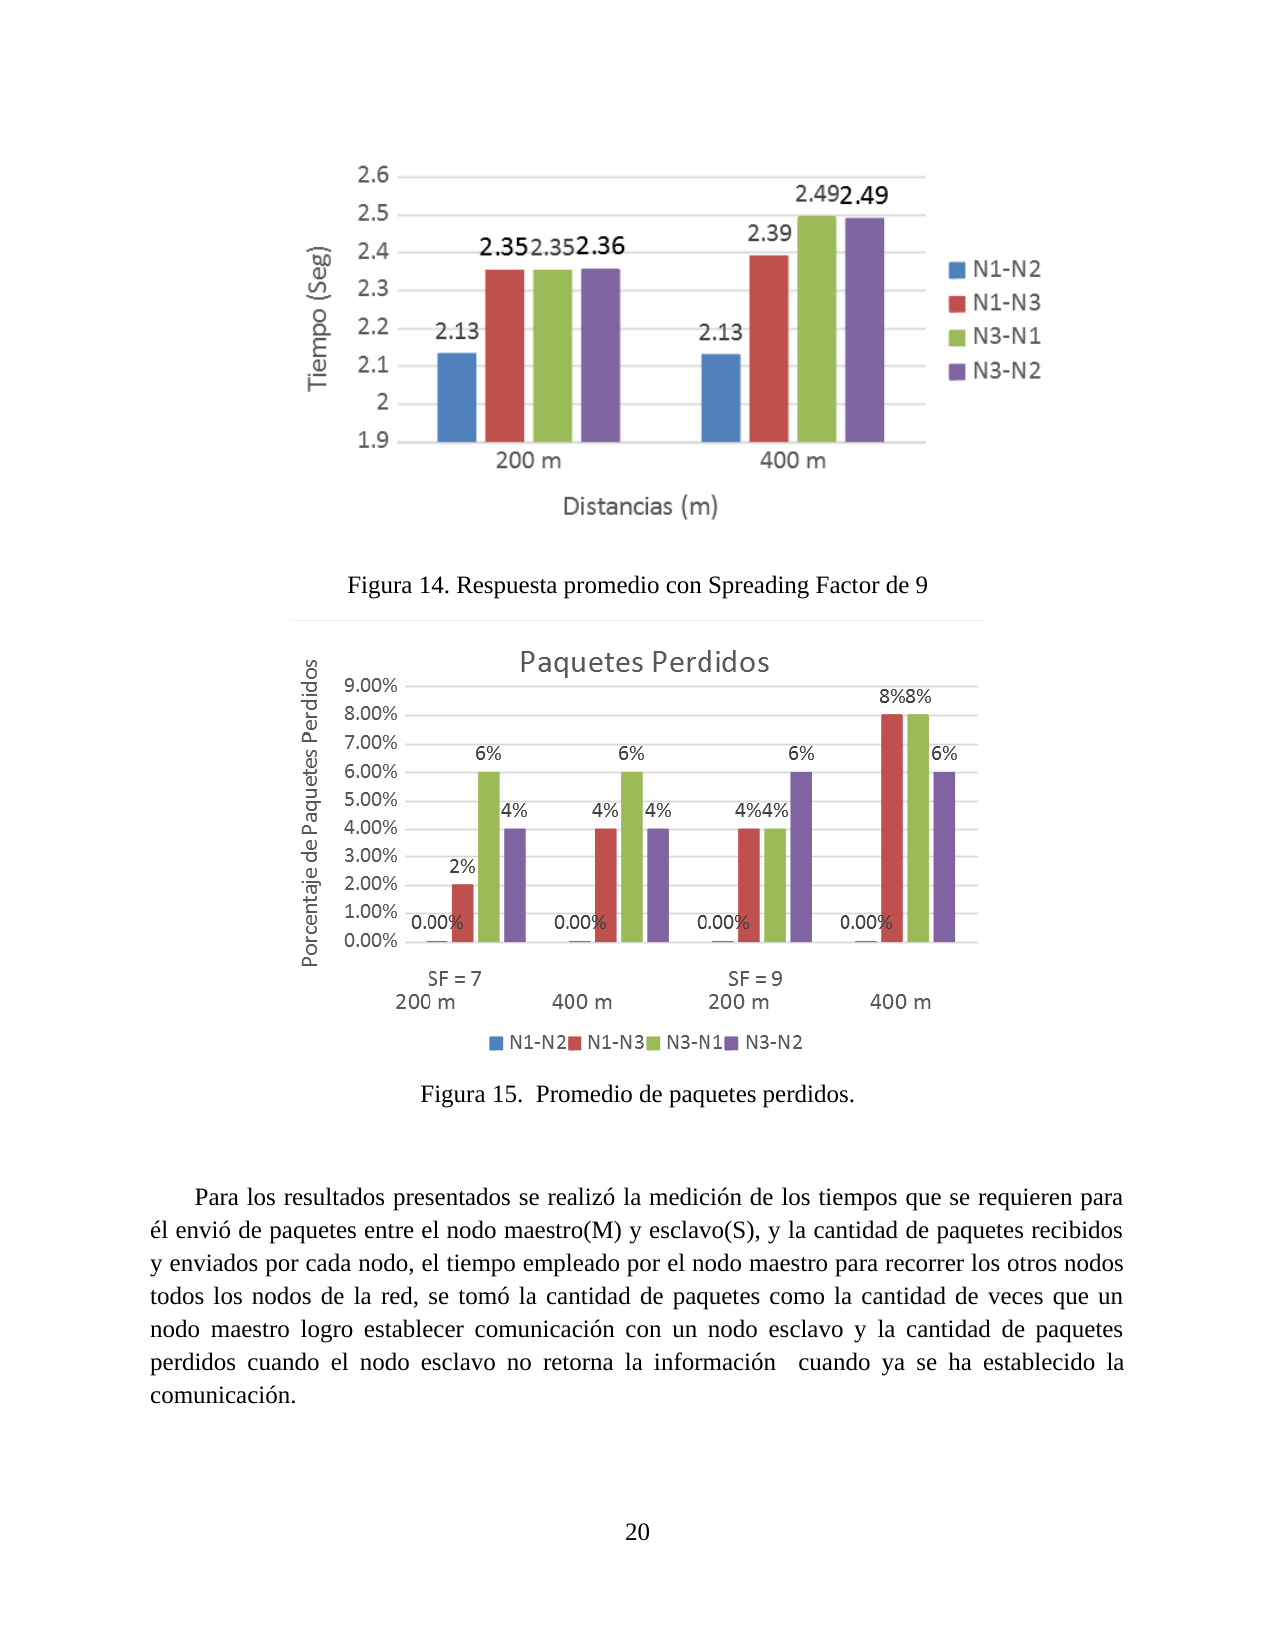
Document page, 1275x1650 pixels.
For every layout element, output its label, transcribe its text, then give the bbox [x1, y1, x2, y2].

picture [263, 150, 1056, 546]
text Figura 14. Respuesta promedio con Spreading Factor de 9 [150, 570, 1125, 599]
picture [291, 620, 984, 1058]
text Figura 15. Promedio de paquetes perdidos. [150, 1079, 1125, 1107]
text Para los resultados presentados se realizó la medición de los tiempos que se requieren para él envió de paquetes entre el nodo maestro(M) y esclavo(S), y la cantidad de paquetes recibidos y enviados por cada nodo, el tiempo empleado por el nodo maestro para recorrer los otros nodos todos los nodos de la red, se tomó la cantidad de paquetes como la cantidad de veces que un nodo maestro logro establecer comunicación con un nodo esclavo y la cantidad de paquetes perdidos cuando el nodo esclavo no retorna la información cuando ya se ha establecido la comunicación. [150, 1182, 1125, 1409]
